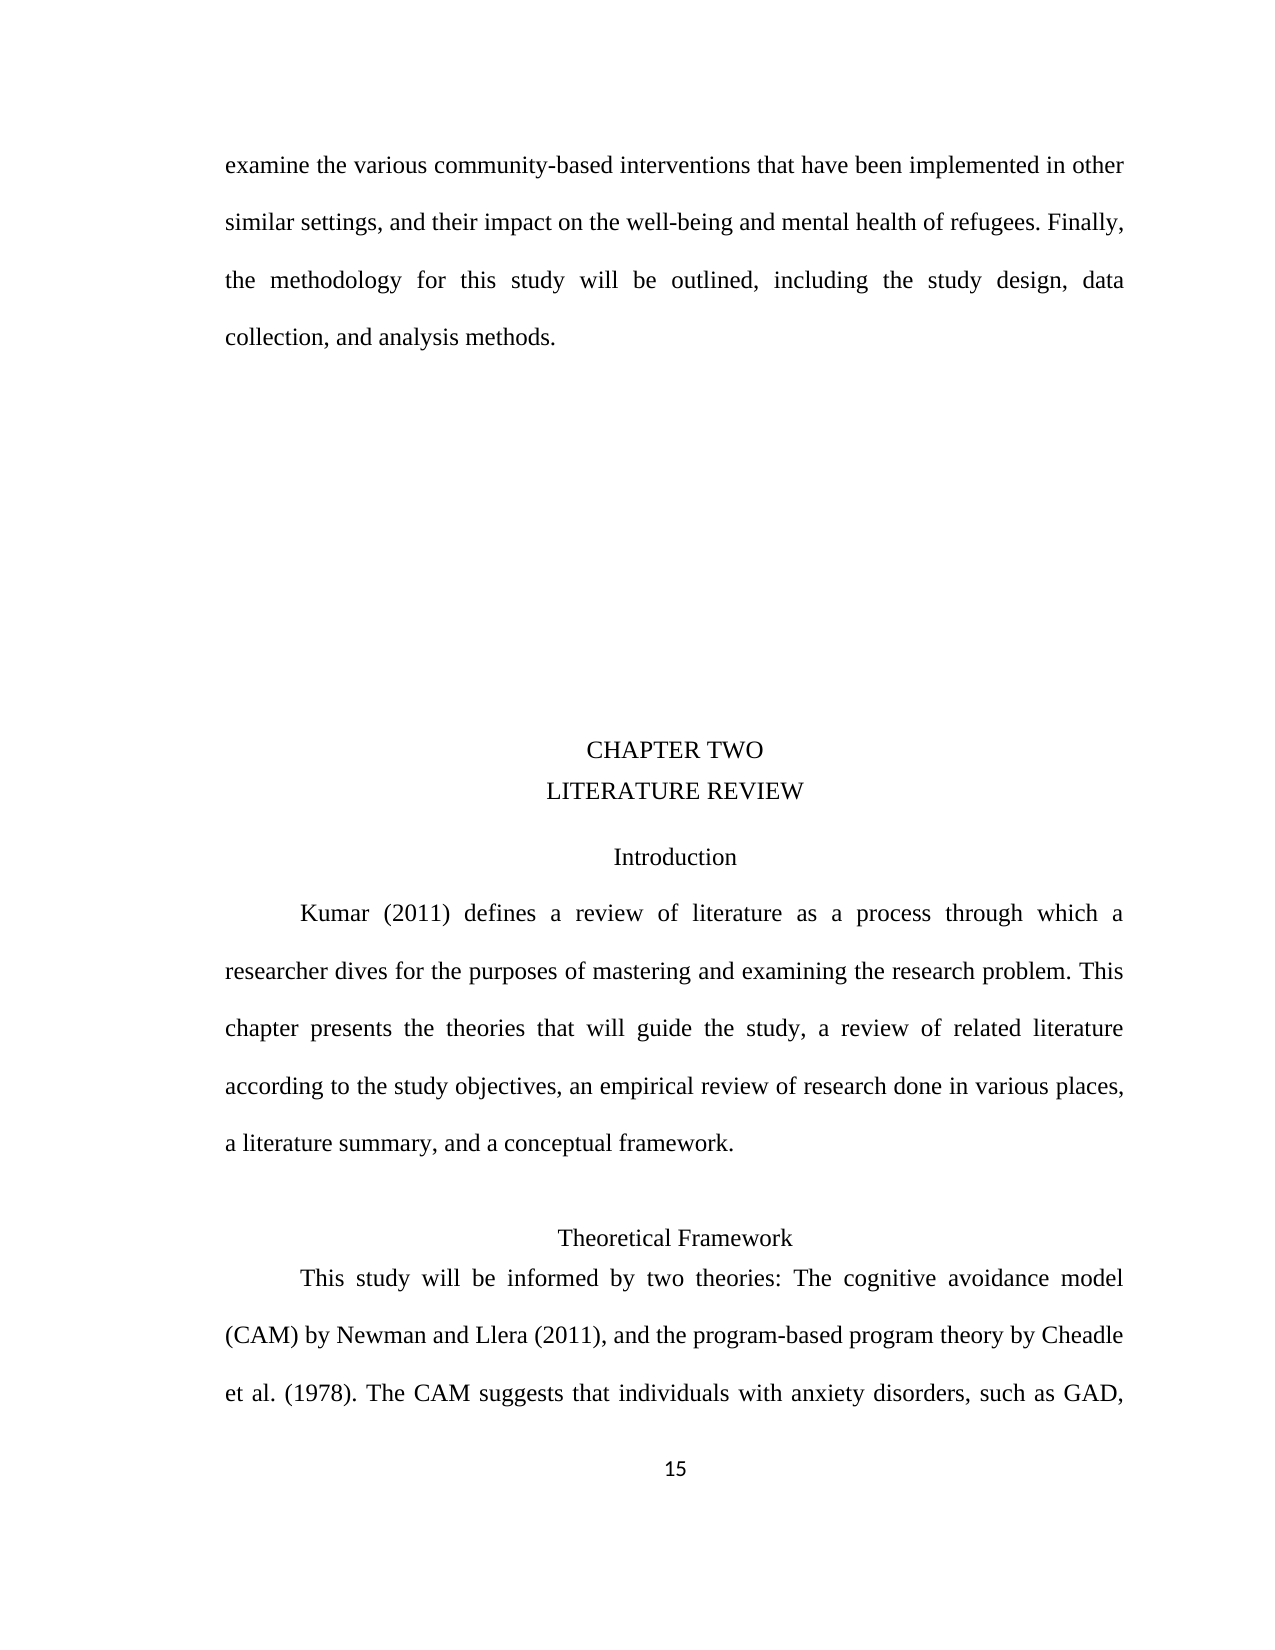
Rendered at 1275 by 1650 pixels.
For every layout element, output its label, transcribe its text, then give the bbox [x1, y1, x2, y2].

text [225, 1263, 1125, 1407]
text Kumar (2011) defines a review of literature as a process through which a researcher dives for the purposes of mastering and examining the research problem. This chapter presents the theories that will guide the study, a review of related literature according to the study objectives, an empirical review of research done in various places, a literature summary, and a conceptual framework. [225, 898, 1125, 1157]
subtitle Introduction [225, 842, 1125, 871]
subtitle LITERATURE REVIEW [225, 776, 1125, 805]
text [225, 150, 1125, 351]
subtitle Theoretical Framework [225, 1223, 1125, 1252]
subtitle CHAPTER TWO [225, 735, 1125, 764]
